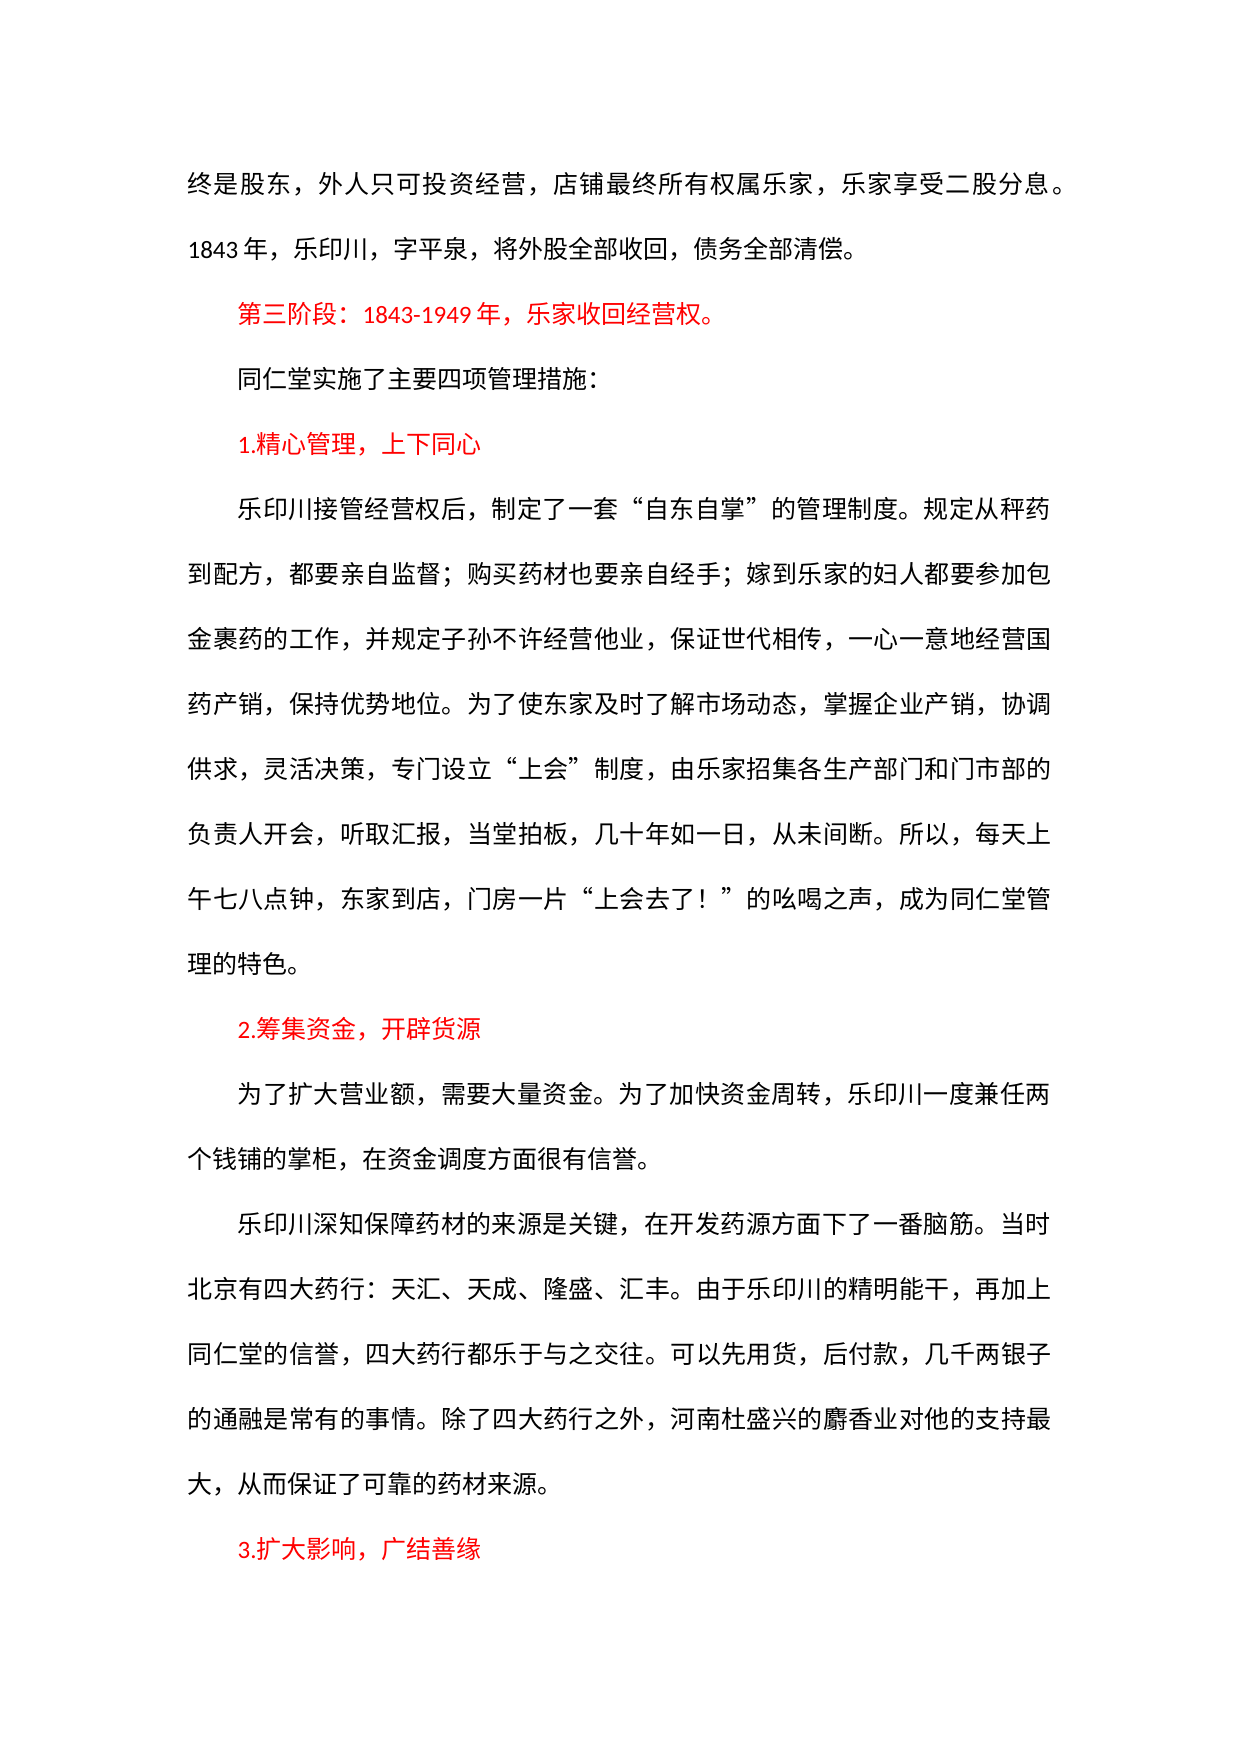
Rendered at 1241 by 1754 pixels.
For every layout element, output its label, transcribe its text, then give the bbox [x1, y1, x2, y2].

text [187, 150, 1053, 280]
text 3.扩大影响，广结善缘 [187, 1515, 1053, 1580]
text 第三阶段：1843-1949年，乐家收回经营权。 [187, 280, 1053, 345]
text 1.精心管理，上下同心 [187, 410, 1053, 475]
text 为了扩大营业额，需要大量资金。为了加快资金周转，乐印川一度兼任两个钱铺的掌柜，在资金调度方面很有信誉。 [187, 1060, 1053, 1190]
text 同仁堂实施了主要四项管理措施： [187, 345, 1053, 410]
text 乐印川深知保障药材的来源是关键，在开发药源方面下了一番脑筋。当时北京有四大药行：天汇、天成、隆盛、汇丰。由于乐印川的精明能干，再加上同仁堂的信誉，四大药行都乐于与之交往。可以先用货，后付款，几千两银子的通融是常有的事情。除了四大药行之外，河南杜盛兴的麝香业对他的支持最大，从而保证了可靠的药材来源。 [187, 1190, 1053, 1515]
text 2.筹集资金，开辟货源 [187, 995, 1053, 1060]
text 乐印川接管经营权后，制定了一套“自东自掌”的管理制度。规定从秤药到配方，都要亲自监督；购买药材也要亲自经手；嫁到乐家的妇人都要参加包金裹药的工作，并规定子孙不许经营他业，保证世代相传，一心一意地经营国药产销，保持优势地位。为了使东家及时了解市场动态，掌握企业产销，协调供求，灵活决策，专门设立“上会”制度，由乐家招集各生产部门和门市部的负责人开会，听取汇报，当堂拍板，几十年如一日，从未间断。所以，每天上午七八点钟，东家到店，门房一片“上会去了！”的吆喝之声，成为同仁堂管理的特色。 [187, 475, 1053, 995]
